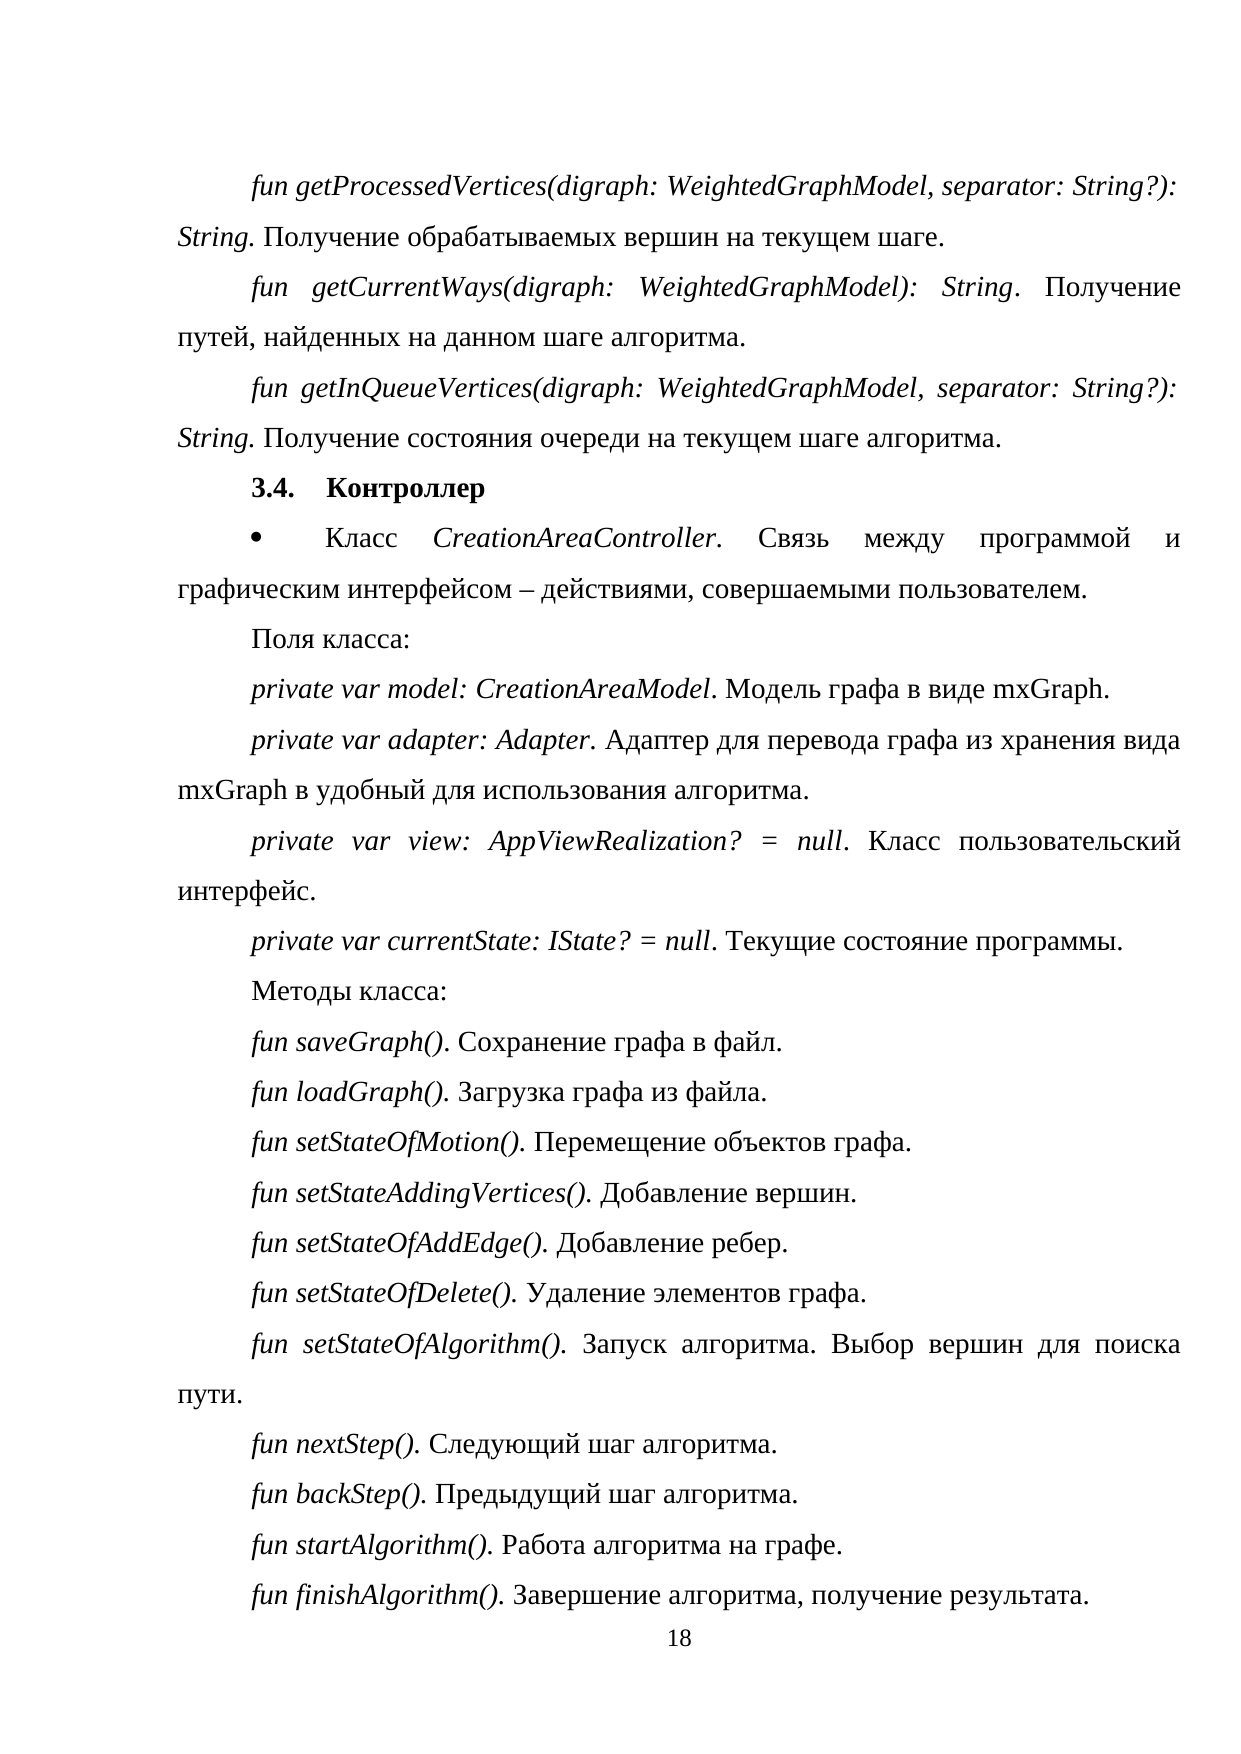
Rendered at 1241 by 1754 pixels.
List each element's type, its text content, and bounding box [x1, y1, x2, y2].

text fun getCurrentWays(digraph: WeightedGraphModel): String. Получение путей, найденных на данном шаге алгоритма. [177, 269, 1181, 353]
text fun setStateOfMotion(). Перемещение объектов графа. [177, 1124, 1181, 1158]
text private var currentState: IState? = null. Текущие состояние программы. [177, 923, 1181, 957]
text fun setStateOfAddEdge(). Добавление ребер. [177, 1225, 1181, 1259]
text private var view: AppViewRealization? = null. Класс пользовательский интерфейс. [177, 823, 1181, 906]
text fun saveGraph(). Сохранение графа в файл. [177, 1024, 1181, 1057]
text private var model: CreationAreaModel. Модель графа в виде mxGraph. [177, 672, 1181, 705]
text fun setStateOfDelete(). Удаление элементов графа. [177, 1275, 1181, 1309]
text fun setStateAddingVertices(). Добавление вершин. [177, 1175, 1181, 1208]
text Поля класса: [177, 621, 1181, 655]
text fun finishAlgorithm(). Завершение алгоритма, получение результата. [177, 1577, 1181, 1611]
text fun startAlgorithm(). Работа алгоритма на графе. [177, 1527, 1181, 1561]
text fun getInQueueVertices(digraph: WeightedGraphModel, separator: String?): String. Получение состояния очереди на текущем шаге алгоритма. [177, 370, 1181, 453]
text fun loadGraph(). Загрузка графа из файла. [177, 1074, 1181, 1108]
subtitle Контроллер [251, 470, 1181, 504]
text Методы класса: [177, 973, 1181, 1007]
text private var adapter: Adapter. Адаптер для перевода графа из хранения вида mxGraph в удобный для использования алгоритма. [177, 722, 1181, 806]
text fun getProcessedVertices(digraph: WeightedGraphModel, separator: String?): String. Получение обрабатываемых вершин на текущем шаге. [177, 168, 1181, 252]
text fun backStep(). Предыдущий шаг алгоритма. [177, 1477, 1181, 1510]
text fun setStateOfAlgorithm(). Запуск алгоритма. Выбор вершин для поиска пути. [177, 1326, 1181, 1409]
list Класс CreationAreaController. Связь между программой и графическим интерфейсом – действиями, совершаемыми пользователем. [177, 521, 1181, 604]
text fun nextStep(). Следующий шаг алгоритма. [177, 1426, 1181, 1460]
